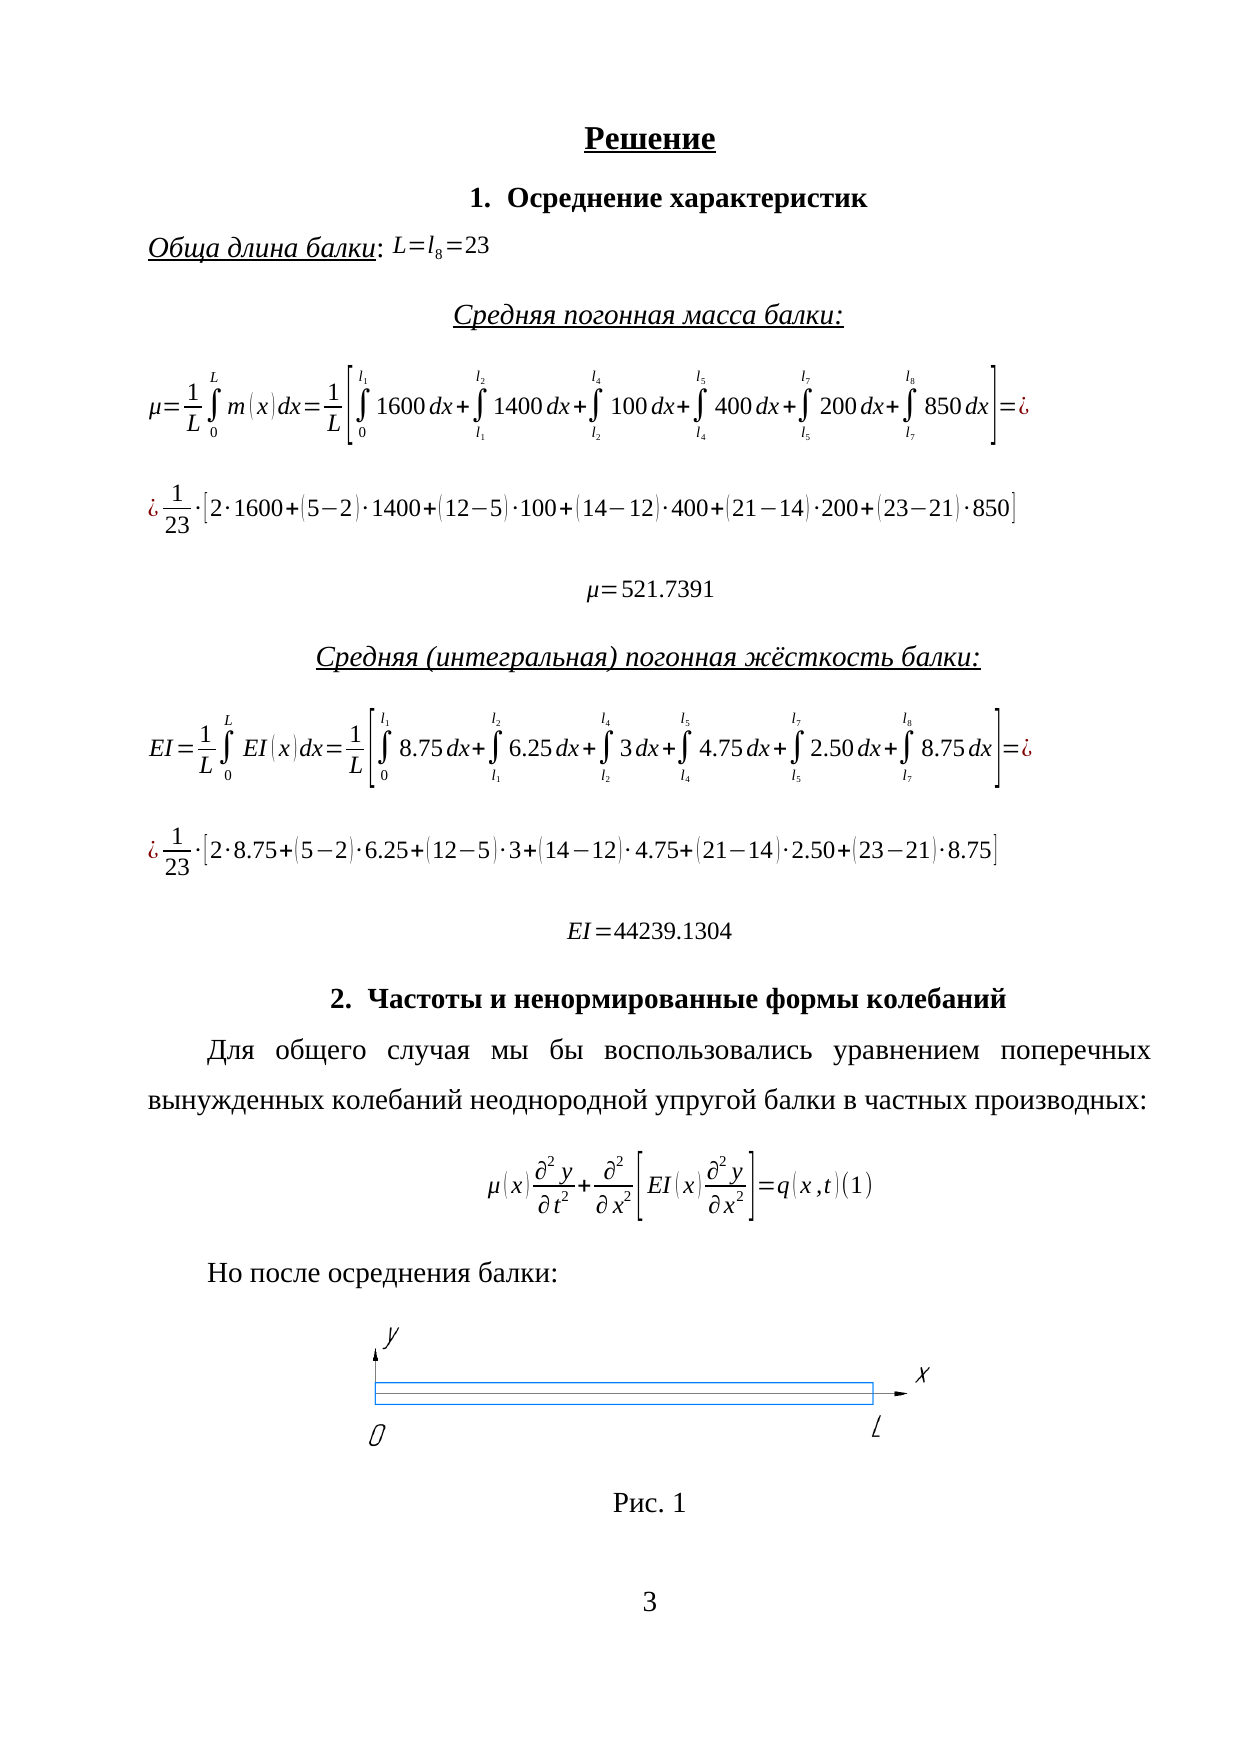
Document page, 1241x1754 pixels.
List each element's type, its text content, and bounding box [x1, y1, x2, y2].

text Рис. 1 [148, 1485, 1152, 1518]
text Но после осреднения балки: [148, 1255, 1152, 1289]
text Обща длина балки: [148, 230, 1152, 264]
text Средняя (интегральная) погонная жёсткость балки: [148, 639, 1152, 673]
picture [366, 1322, 934, 1452]
text Средняя погонная масса балки: [148, 297, 1152, 331]
subtitle Осреднение характеристик [185, 180, 1152, 213]
subtitle Решение [148, 118, 1152, 156]
subtitle Частоты и ненормированные формы колебаний [185, 982, 1152, 1015]
text Для общего случая мы бы воспользовались уравнением поперечных вынужденных колебаний неоднородной упругой балки в частных производных: [148, 1032, 1152, 1116]
